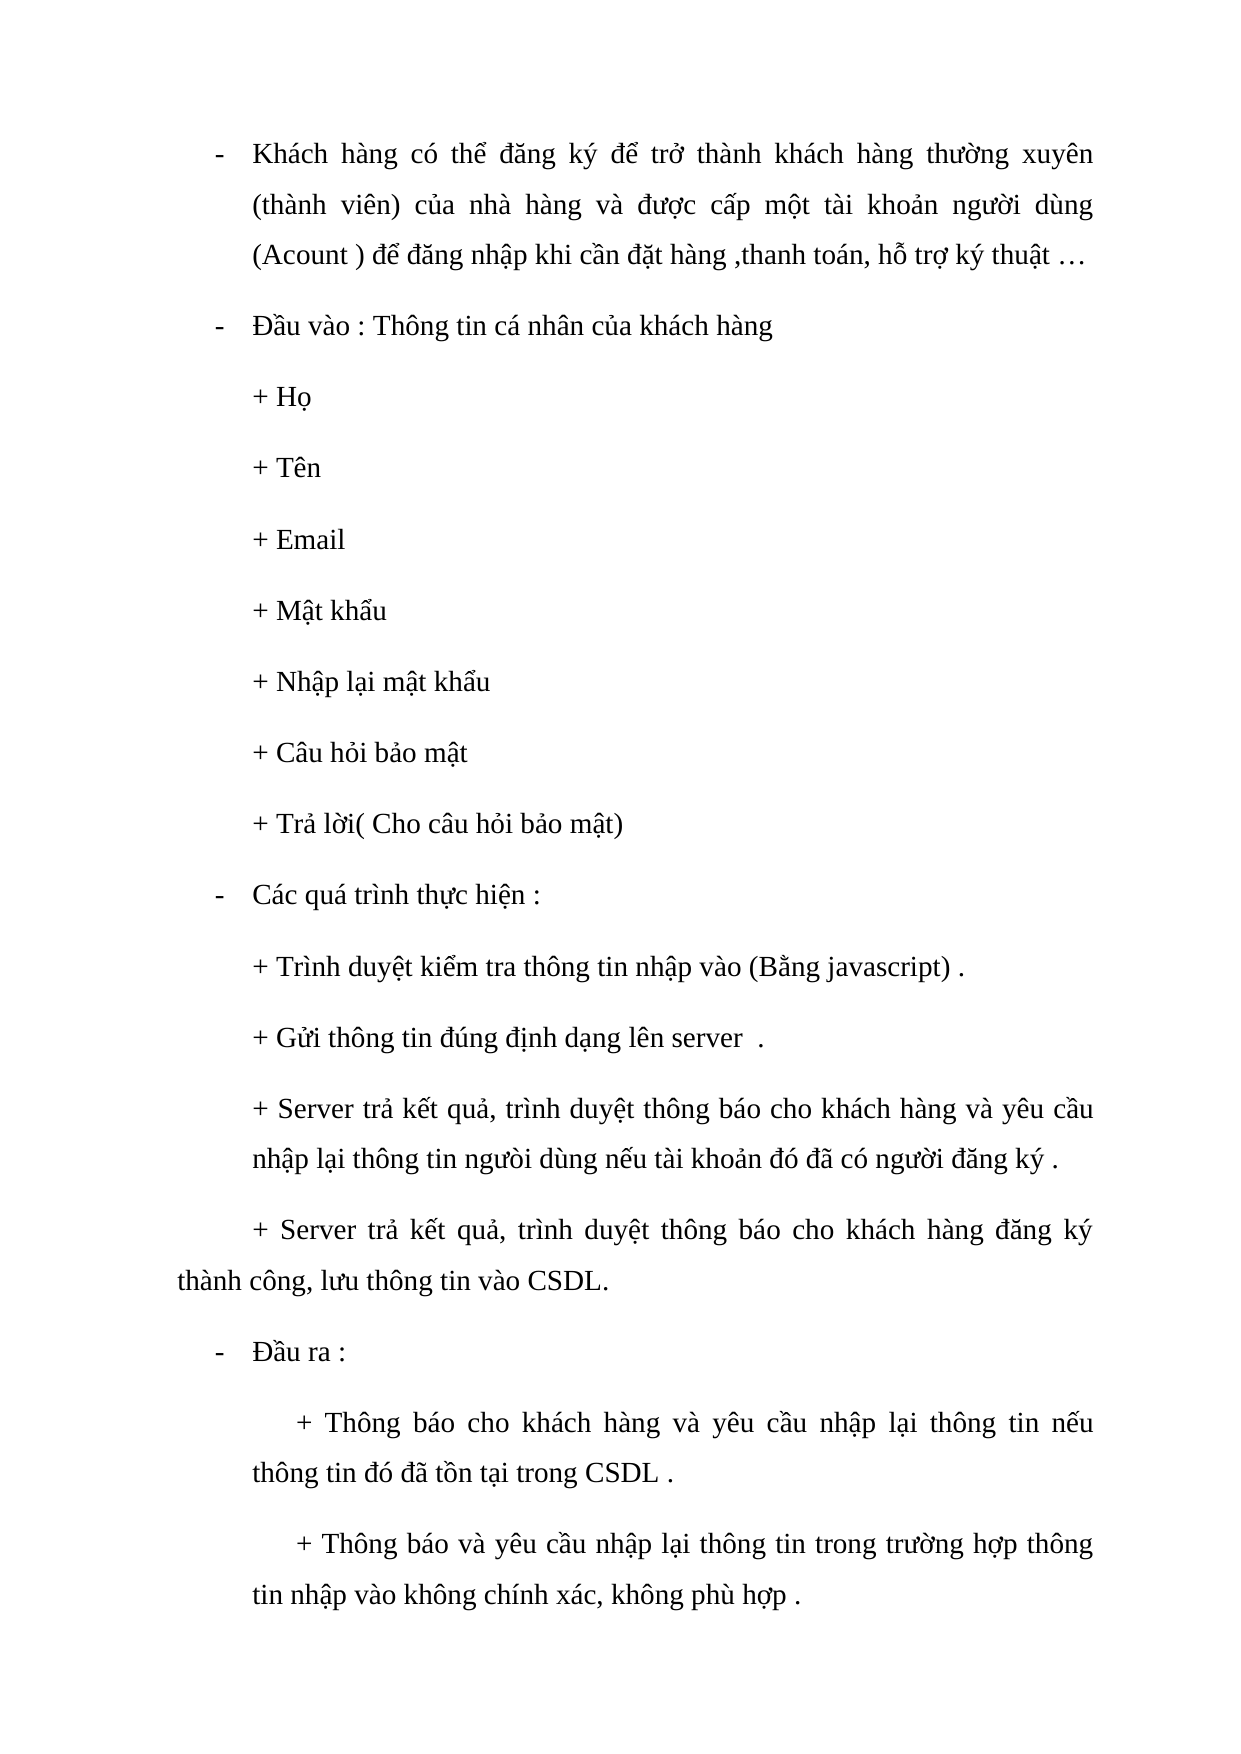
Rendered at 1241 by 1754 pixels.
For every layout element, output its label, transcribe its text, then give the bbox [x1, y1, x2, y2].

text - Đầu vào : Thông tin cá nhân của khách hàng [214, 308, 1094, 342]
text + Server trả kết quả, trình duyệt thông báo cho khách hàng đăng ký thành công, lưu thông tin vào CSDL. [177, 1212, 1094, 1296]
text + Mật khẩu [177, 593, 1094, 626]
text + Server trả kết quả, trình duyệt thông báo cho khách hàng và yêu cầu nhập lại thông tin ngưòi dùng nếu tài khoản đó đã có người đăng ký . [252, 1091, 1094, 1175]
text + Câu hỏi bảo mật [177, 735, 1094, 769]
text - Khách hàng có thể đăng ký để trở thành khách hàng thường xuyên (thành viên) của nhà hàng và được cấp một tài khoản người dùng (Acount ) để đăng nhập khi cần đặt hàng ,thanh toán, hỗ trợ ký thuật … [214, 137, 1094, 271]
text + Thông báo và yêu cầu nhập lại thông tin trong trường hợp thông tin nhập vào không chính xác, không phù hợp . [252, 1526, 1094, 1610]
text + Nhập lại mật khẩu [177, 664, 1094, 698]
text + Họ [252, 379, 1094, 413]
list Các quá trình thực hiện : [214, 877, 1094, 911]
text + Trả lời( Cho câu hỏi bảo mật) [177, 806, 1094, 840]
text + Tên [177, 451, 1094, 484]
text + Email [177, 522, 1094, 555]
list Đầu ra : [214, 1334, 1094, 1367]
text + Thông báo cho khách hàng và yêu cầu nhập lại thông tin nếu thông tin đó đã tồn tại trong CSDL . [252, 1405, 1094, 1489]
text + Trình duyệt kiểm tra thông tin nhập vào (Bằng javascript) . [177, 949, 1094, 982]
text + Gửi thông tin đúng định dạng lên server . [177, 1020, 1094, 1053]
